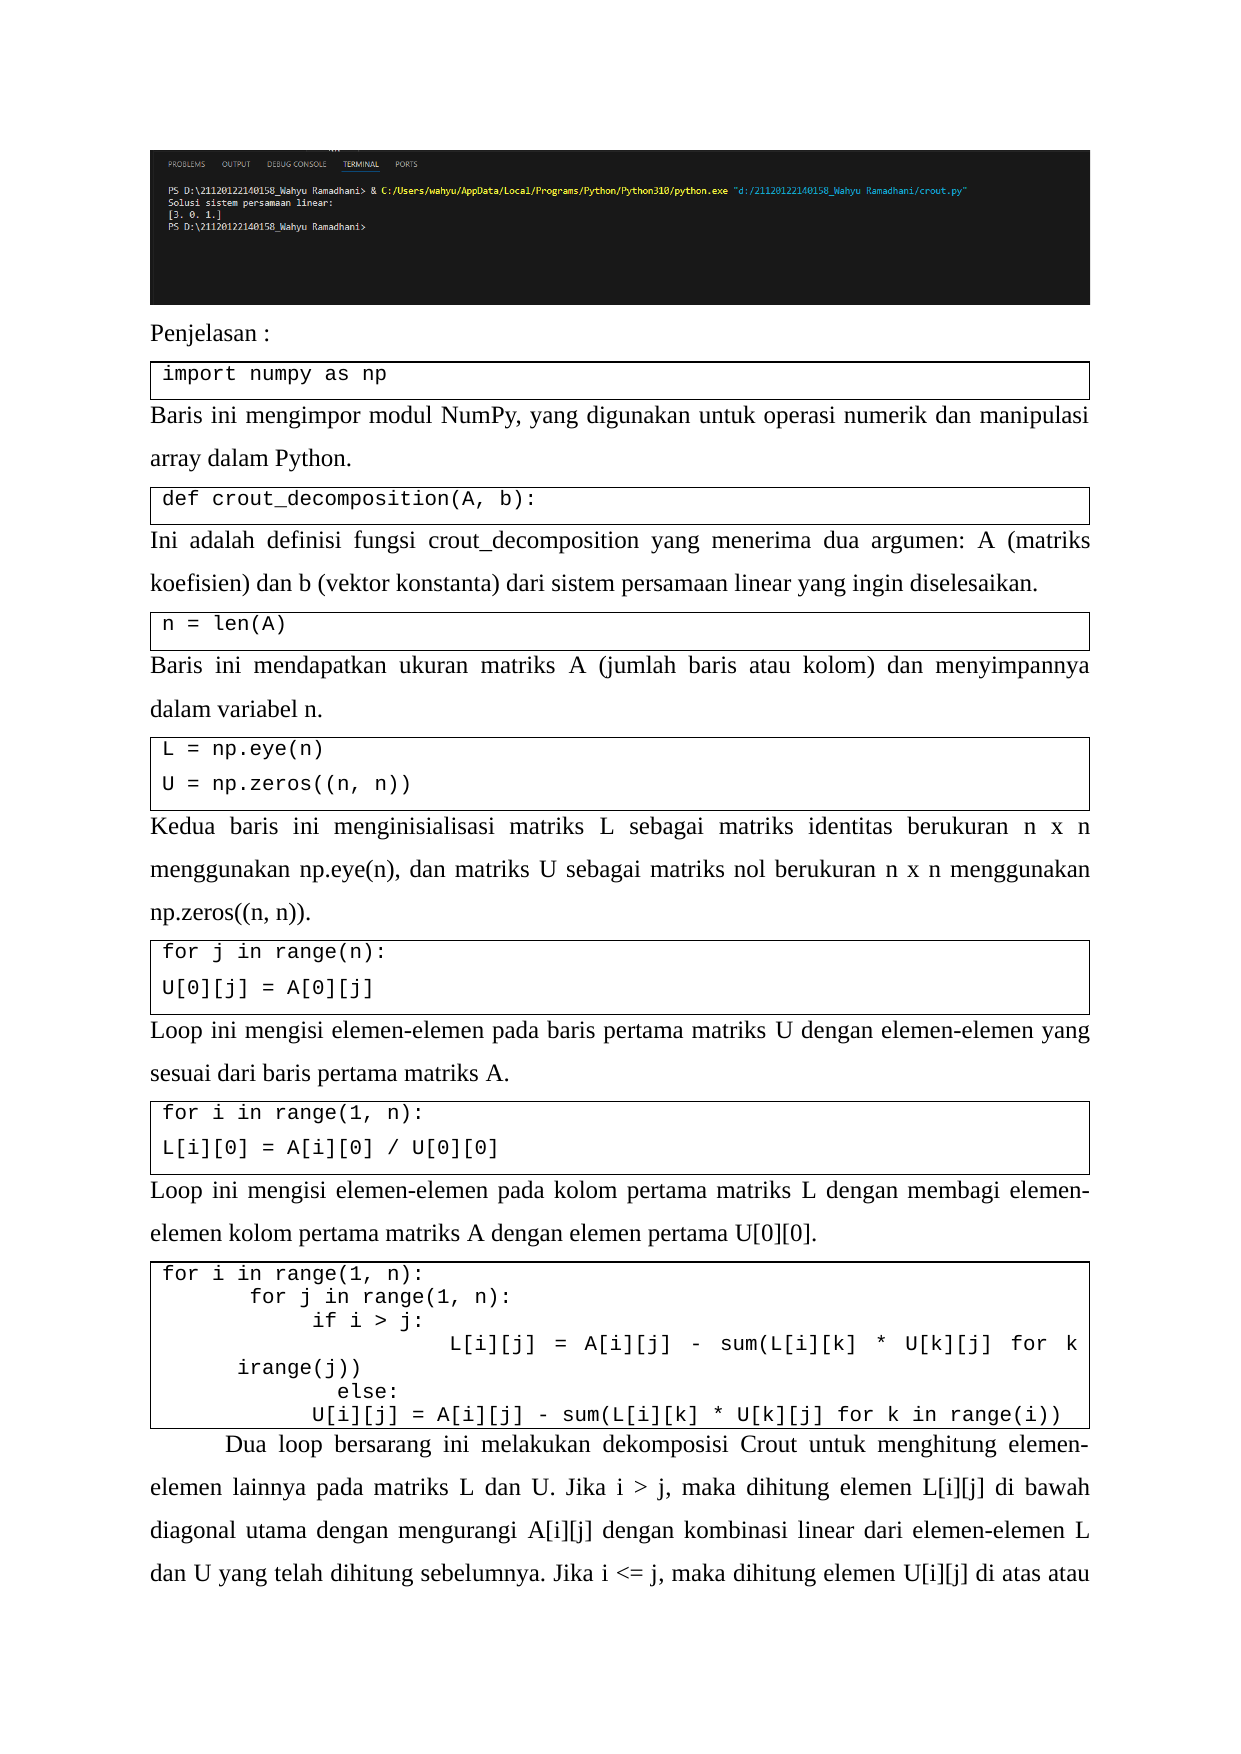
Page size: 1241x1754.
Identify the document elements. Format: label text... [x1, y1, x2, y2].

list Penjelasan : [150, 318, 1090, 347]
table_header import numpy as np [151, 363, 1089, 399]
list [150, 1429, 1090, 1587]
list Baris ini mendapatkan ukuran matriks A (jumlah baris atau kolom) dan menyimpannya dalam variabel n. [150, 651, 1090, 722]
list Ini adalah definisi fungsi crout_decomposition yang menerima dua argumen: A (matriks koefisien) dan b (vektor konstanta) dari sistem persamaan linear yang ingin diselesaikan. [150, 525, 1090, 597]
table_header def crout_decomposition(A, b): [151, 488, 1089, 524]
list Loop ini mengisi elemen-elemen pada baris pertama matriks U dengan elemen-elemen yang sesuai dari baris pertama matriks A. [150, 1015, 1090, 1087]
list Kedua baris ini menginisialisasi matriks L sebagai matriks identitas berukuran n x n menggunakan np.eye(n), dan matriks U sebagai matriks nol berukuran n x n menggunakan np.zeros((n, n)). [150, 811, 1090, 926]
list Baris ini mengimpor modul NumPy, yang digunakan untuk operasi numerik dan manipulasi array dalam Python. [150, 400, 1090, 472]
table_header for i in range(1, n): for j in range(1, n): if i > j: L[i][j] = A[i][j] - sum(L[i][k] * U[k][j] for k irange(j)) else: U[i][j] = A[i][j] - sum(L[i][k] * U[k][j] for k in range(i)) [151, 1263, 1089, 1428]
picture [150, 150, 1091, 305]
list Loop ini mengisi elemen-elemen pada kolom pertama matriks L dengan membagi elemen-elemen kolom pertama matriks A dengan elemen pertama U[0][0]. [150, 1175, 1090, 1247]
table_header n = len(A) [151, 613, 1089, 649]
table_header L = np.eye(n) U = np.zeros((n, n)) [151, 738, 1089, 810]
table_header for i in range(1, n): L[i][0] = A[i][0] / U[0][0] [151, 1102, 1089, 1174]
table_header for j in range(n): U[0][j] = A[0][j] [151, 941, 1089, 1014]
